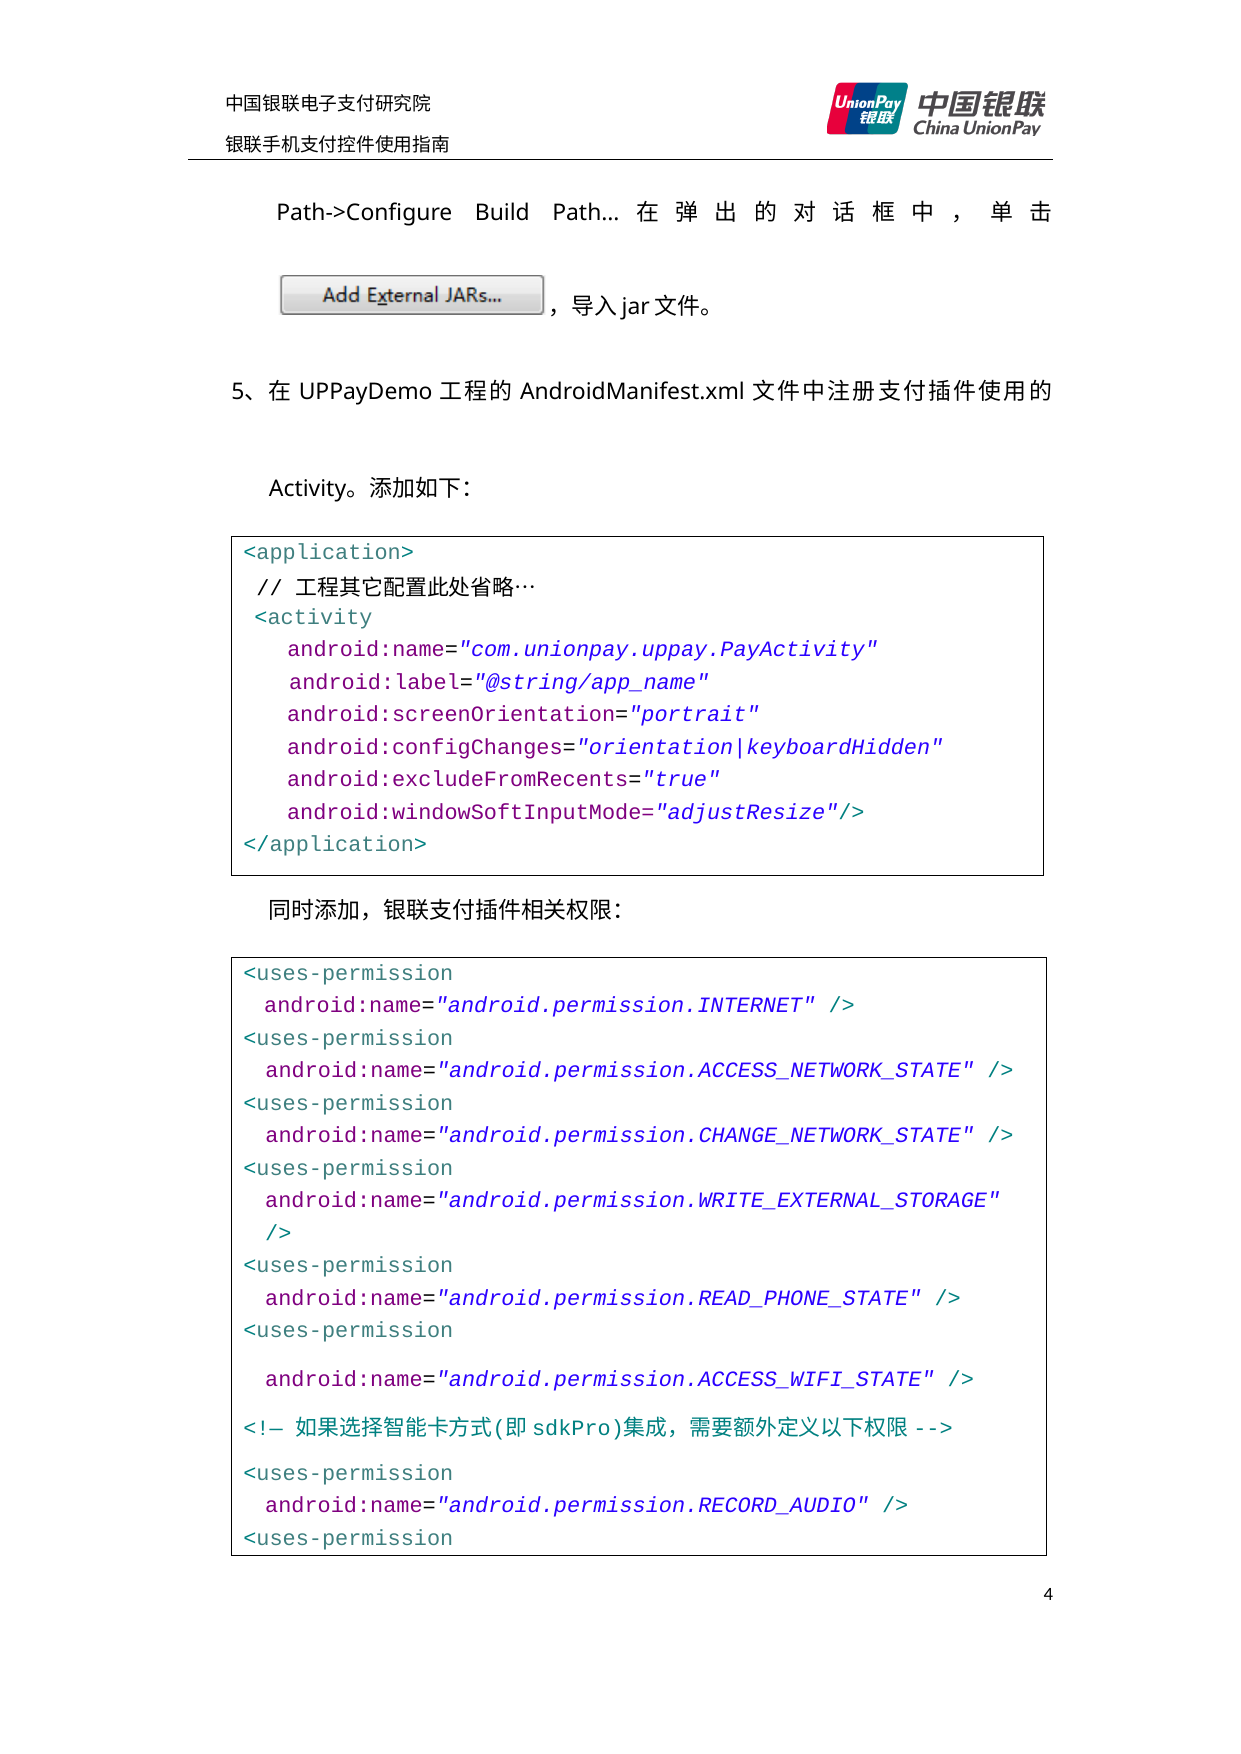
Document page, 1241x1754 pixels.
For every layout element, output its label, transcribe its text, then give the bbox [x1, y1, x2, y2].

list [232, 178, 1053, 340]
picture [826, 82, 1046, 136]
list 在UPPayDemo工程的AndroidManifest.xml文件中注册支付插件使用的Activity。添加如下： [231, 357, 1053, 519]
list 同时添加，银联支付插件相关权限： [269, 876, 1053, 941]
picture [276, 275, 548, 315]
table_header <application> // 工程其它配置此处省略… <activity android:name="com.unionpay.uppay.PayActivity" android:label="@string/app_name" android:screenOrientation="portrait" android:configChanges="orientation|keyboardHidden" android:excludeFromRecents="true" android:windowSoftInputMode="adjustResize"/> </application> [232, 537, 1043, 874]
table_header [232, 958, 1046, 1555]
